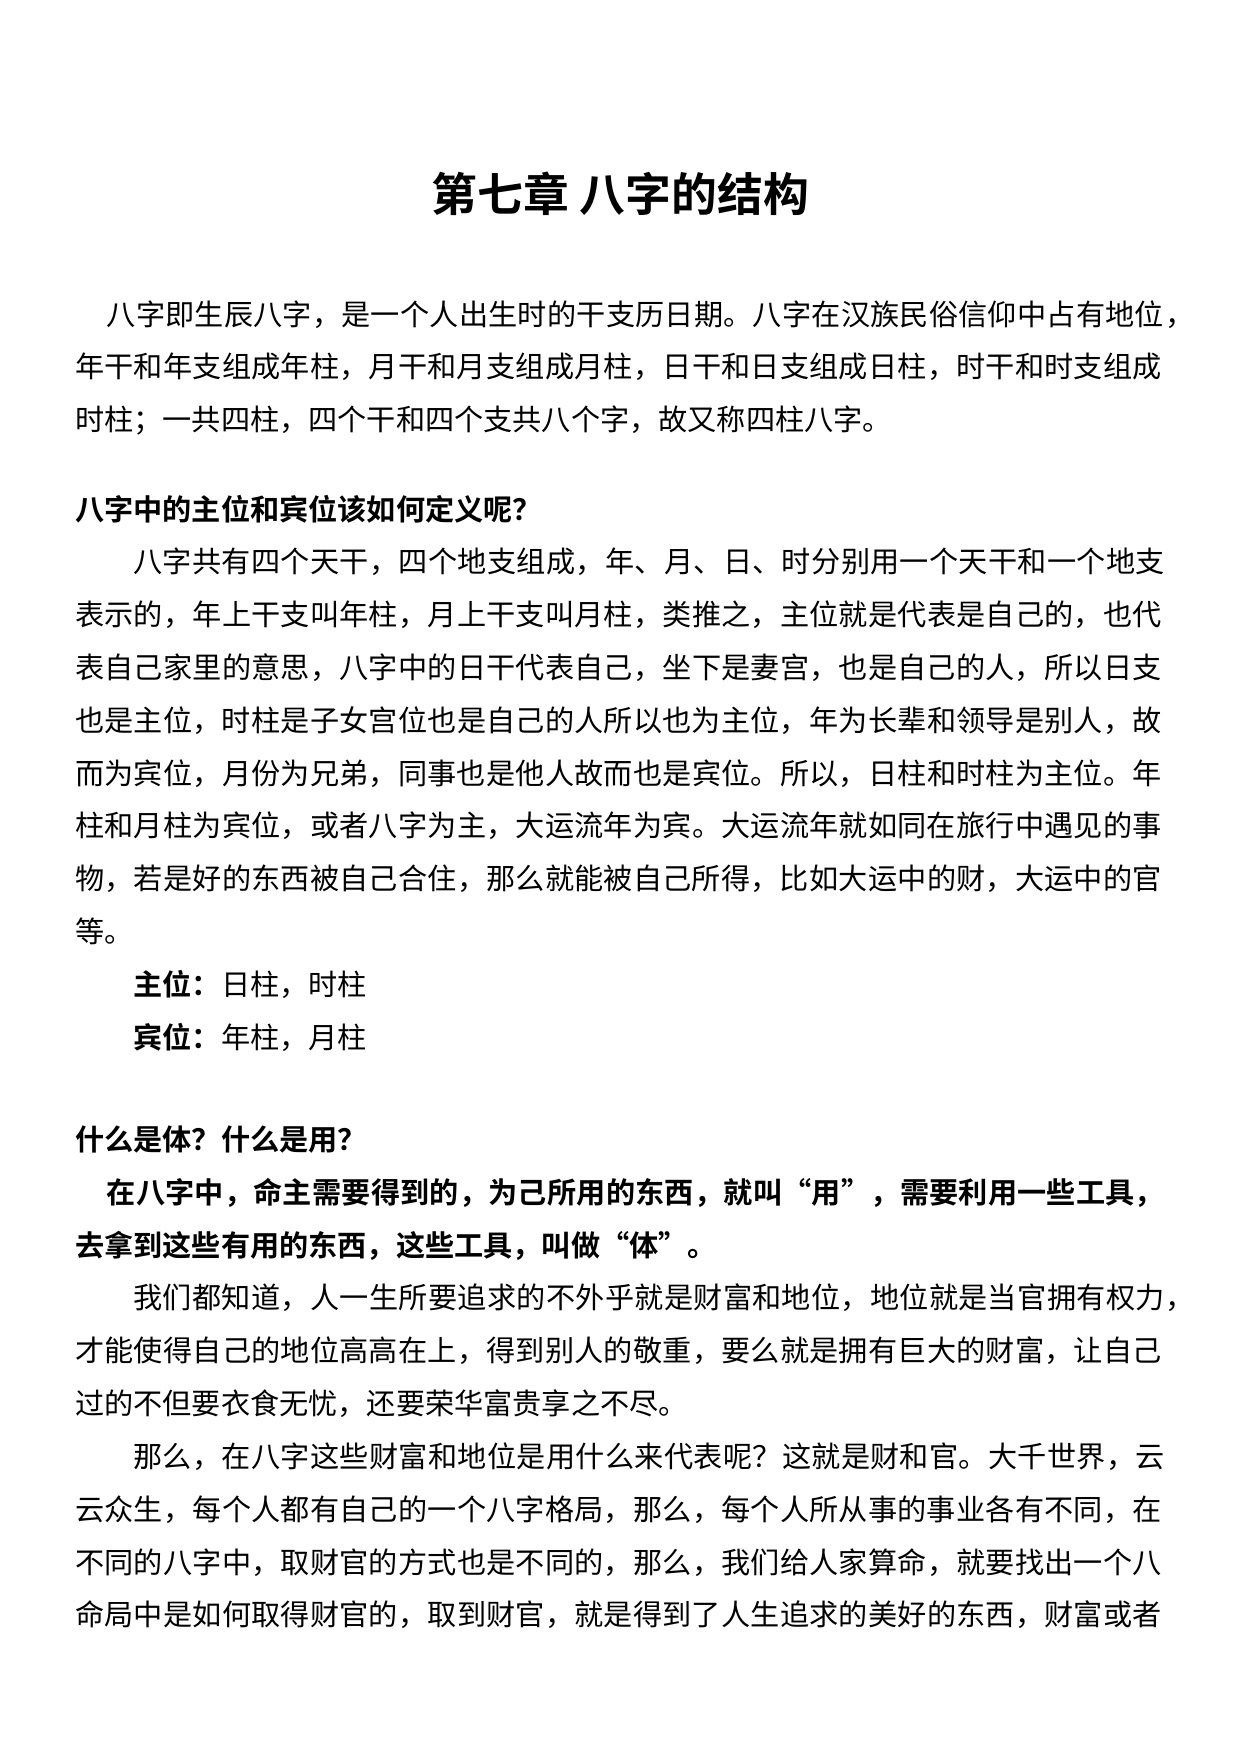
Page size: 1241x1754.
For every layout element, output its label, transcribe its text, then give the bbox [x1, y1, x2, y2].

text 在八字中，命主需要得到的，为己所用的东西，就叫“用”，需要利用一些工具，去拿到这些有用的东西，这些工具，叫做“体”。 [75, 1169, 1165, 1264]
text 八字即生辰八字，是一个人出生时的干支历日期。八字在汉族民俗信仰中占有地位，年干和年支组成年柱，月干和月支组成月柱，日干和日支组成日柱，时干和时支组成时柱；一共四柱，四个干和四个支共八个字，故又称四柱八字。 [75, 291, 1165, 439]
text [75, 1433, 1165, 1634]
text 主位：日柱，时柱 [75, 961, 1165, 1004]
text 什么是体？什么是用？ [75, 1117, 1165, 1159]
text 宾位：年柱，月柱 [75, 1014, 1165, 1057]
text 八字共有四个天干，四个地支组成，年、月、日、时分别用一个天干和一个地支表示的，年上干支叫年柱，月上干支叫月柱，类推之，主位就是代表是自己的，也代表自己家里的意思，八字中的日干代表自己，坐下是妻宫，也是自己的人，所以日支也是主位，时柱是子女宫位也是自己的人所以也为主位，年为长辈和领导是别人，故而为宾位，月份为兄弟，同事也是他人故而也是宾位。所以，日柱和时柱为主位。年柱和月柱为宾位，或者八字为主，大运流年为宾。大运流年就如同在旅行中遇见的事物，若是好的东西被自己合住，那么就能被自己所得，比如大运中的财，大运中的官等。 [75, 539, 1165, 951]
text 八字中的主位和宾位该如何定义呢？ [75, 486, 1165, 528]
text 第七章 八字的结构 [75, 159, 1165, 225]
text 我们都知道，人一生所要追求的不外乎就是财富和地位，地位就是当官拥有权力，才能使得自己的地位高高在上，得到别人的敬重，要么就是拥有巨大的财富，让自己过的不但要衣食无忧，还要荣华富贵享之不尽。 [75, 1275, 1165, 1423]
